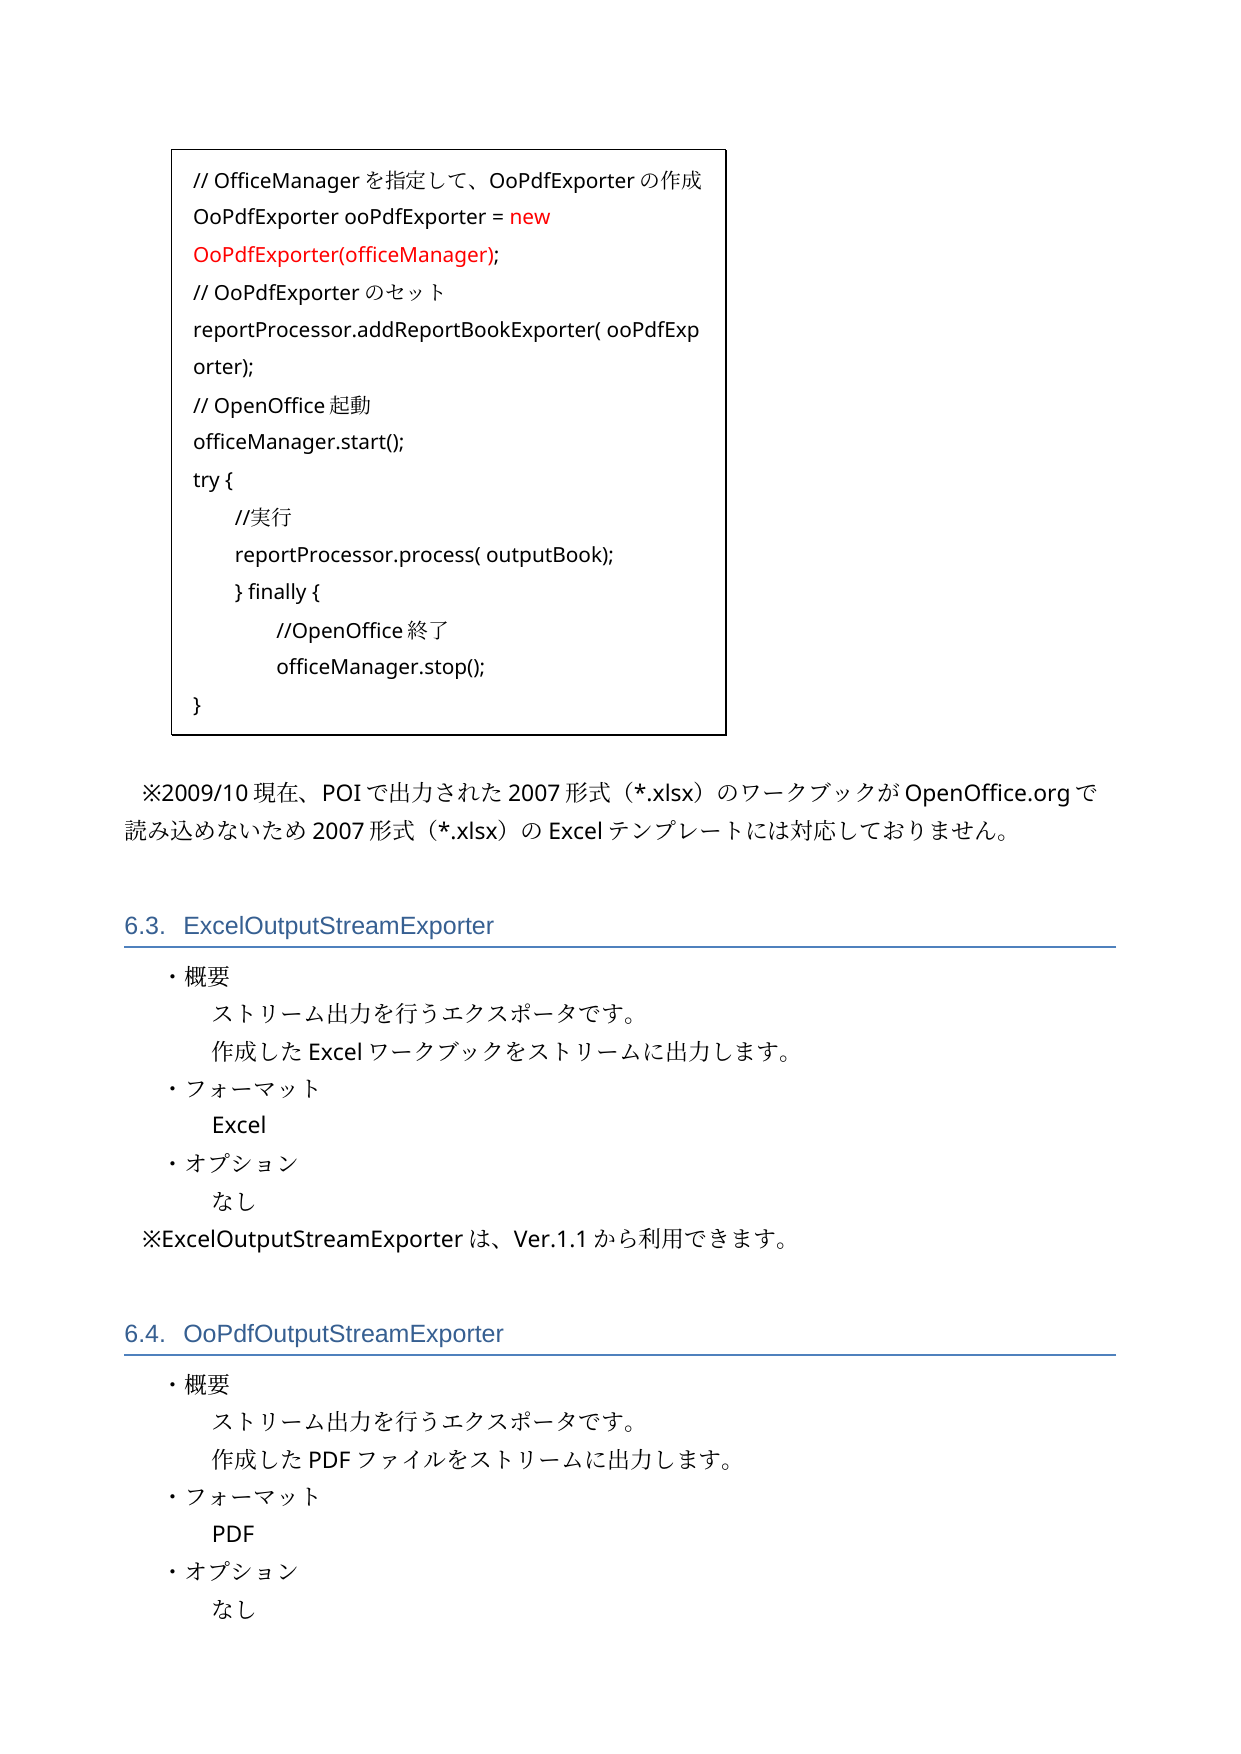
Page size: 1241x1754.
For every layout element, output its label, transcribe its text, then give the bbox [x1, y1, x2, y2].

text reportProcessor.process( outputBook); [172, 524, 725, 562]
text PDF [124, 1515, 1116, 1552]
text officeManager.stop(); [172, 637, 725, 674]
text // OoPdfExporterのセット [172, 262, 725, 299]
text // OfficeManagerを指定して、OoPdfExporterの作成 [172, 150, 725, 187]
text なし [124, 1590, 1116, 1627]
text ・概要 [124, 1365, 1116, 1402]
text ※ExcelOutputStreamExporterは、Ver.1.1から利用できます。 [124, 1219, 1116, 1256]
text //OpenOffice終了 [172, 599, 725, 637]
subtitle ExcelOutputStreamExporter [124, 906, 1116, 946]
text なし [124, 1181, 1116, 1219]
text reportProcessor.addReportBookExporter( ooPdfExporter); [172, 299, 725, 374]
text Excel [124, 1106, 1116, 1144]
text // OpenOffice起動 [172, 374, 725, 412]
subtitle OoPdfOutputStreamExporter [124, 1315, 1116, 1354]
text officeManager.start(); [172, 412, 725, 449]
text ・オプション [124, 1552, 1116, 1590]
text ストリーム出力を行うエクスポータです。 [124, 994, 1116, 1031]
text 作成したPDFファイルをストリームに出力します。 [124, 1440, 1116, 1477]
text ※2009/10現在、POIで出力された2007形式（*.xlsx）のワークブックがOpenOffice.orgで読み込めないため2007形式（*.xlsx）のExcelテンプレートには対応しておりません。 [124, 773, 1116, 848]
text ・フォーマット [124, 1069, 1116, 1106]
text ・オプション [124, 1144, 1116, 1181]
text OoPdfExporter ooPdfExporter = new OoPdfExporter(officeManager); [172, 187, 725, 262]
text ・フォーマット [124, 1477, 1116, 1515]
text ・概要 [124, 956, 1116, 994]
text try { [172, 449, 725, 487]
text //実行 [172, 487, 725, 524]
text ストリーム出力を行うエクスポータです。 [124, 1402, 1116, 1440]
text } [172, 674, 725, 734]
text 作成したExcelワークブックをストリームに出力します。 [124, 1031, 1116, 1069]
text } finally { [172, 562, 725, 599]
